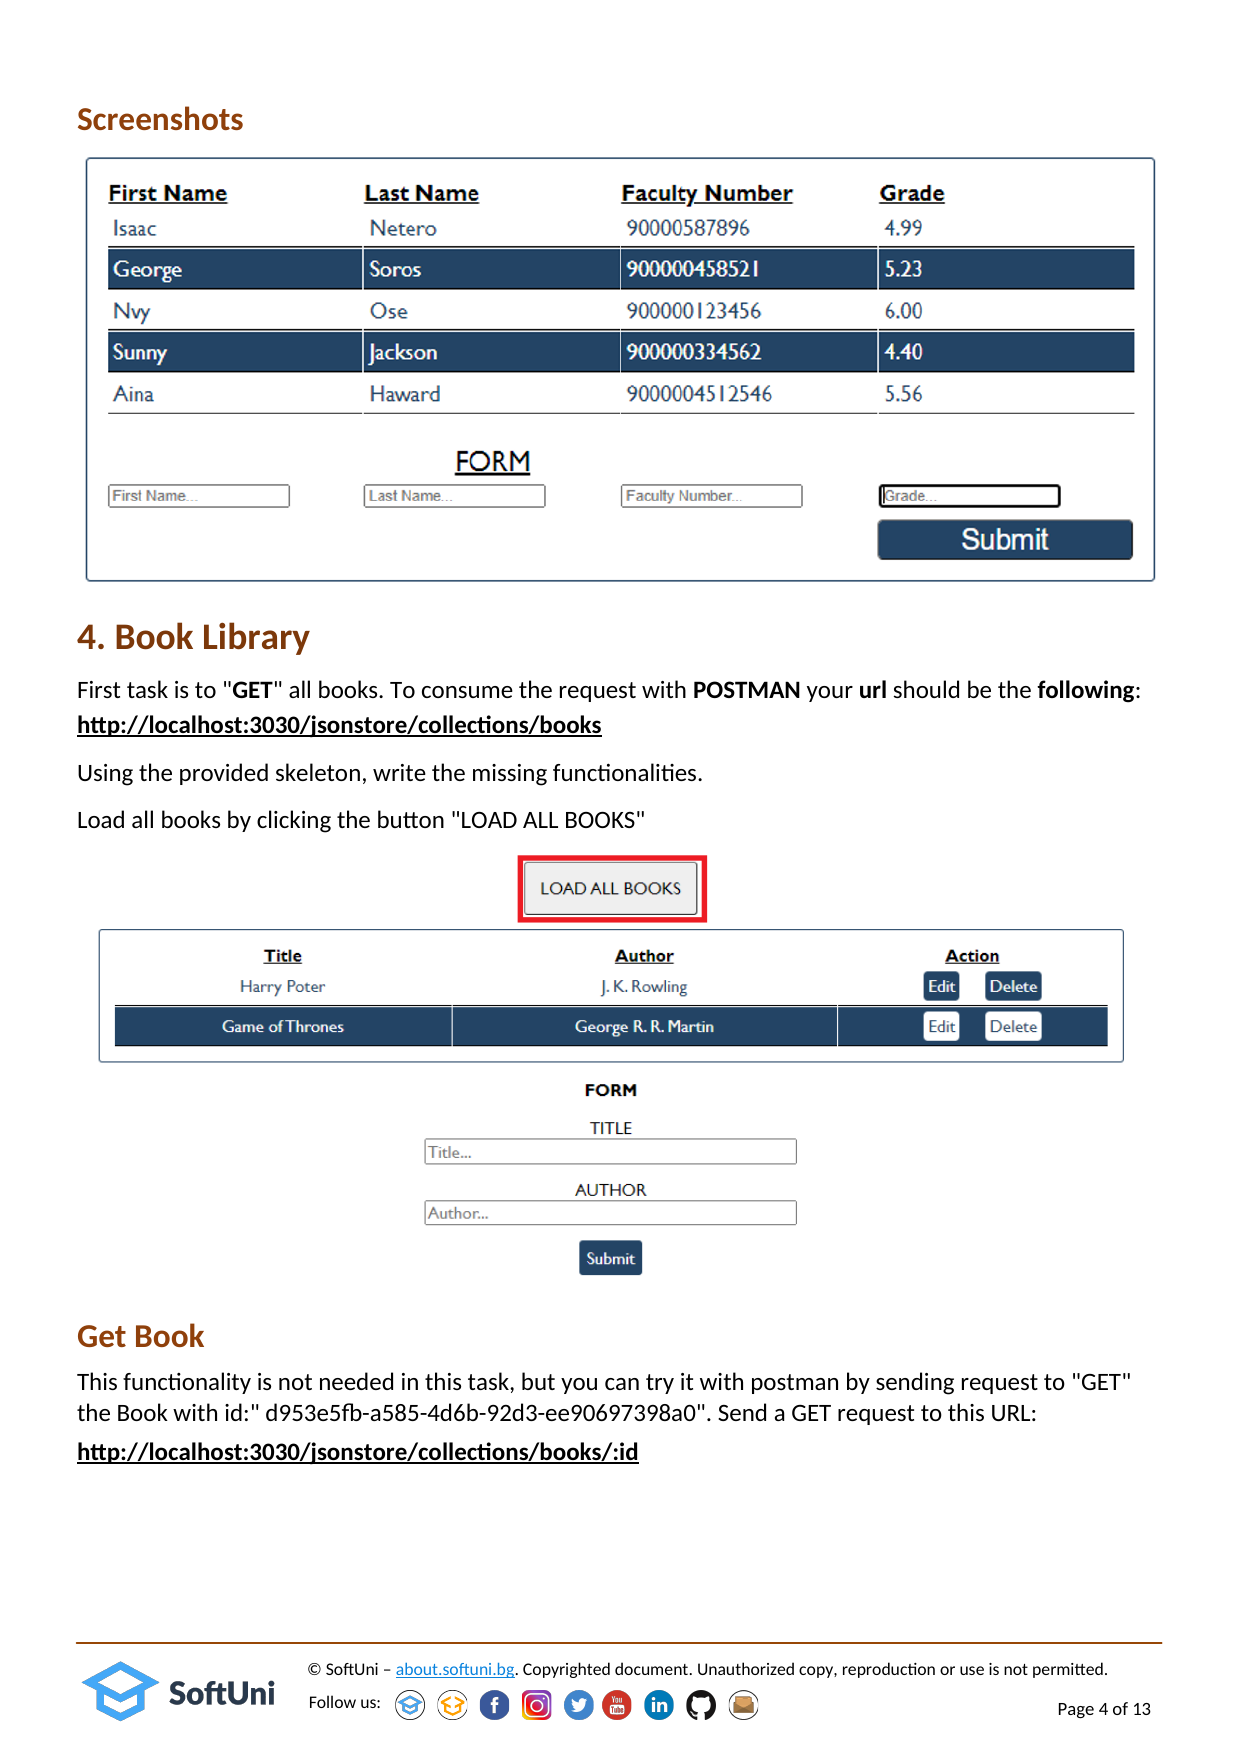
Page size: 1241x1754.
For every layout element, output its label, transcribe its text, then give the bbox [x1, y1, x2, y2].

picture [658, 1702, 667, 1712]
picture [564, 1690, 594, 1720]
picture [522, 1690, 552, 1720]
picture [665, 1690, 674, 1699]
text This functionality is not needed in this task, but you can try it with postman by sending request to "GET" the Book with id:" d953e5fb-a585-4d6b-92d3-ee90697398a0". Send a GET request to this URL: [77, 1366, 1163, 1427]
picture [80, 153, 1160, 588]
text http://localhost:3030/jsonstore/collections/books/:id [77, 1436, 1163, 1466]
picture [686, 1690, 716, 1720]
picture [437, 1690, 468, 1720]
text Load all books by clicking the button "LOAD ALL BOOKS" [77, 804, 1163, 835]
picture [76, 851, 1164, 1299]
picture [602, 1690, 632, 1720]
picture [644, 1690, 653, 1699]
subtitle Book Library [77, 613, 1163, 659]
subtitle Get Book [77, 1316, 1163, 1356]
picture [665, 1711, 674, 1720]
picture [479, 1690, 510, 1720]
picture [644, 1711, 653, 1720]
text Using the provided skeleton, write the missing functionalities. [77, 757, 1163, 787]
text Screenshots [77, 98, 1163, 139]
picture [728, 1690, 759, 1720]
picture [395, 1690, 425, 1720]
picture [75, 1655, 281, 1727]
text First task is to "GET" all books. To consume the request with POSTMAN your url should be the following: http://localhost:3030/jsonstore/collections/books [77, 674, 1163, 740]
